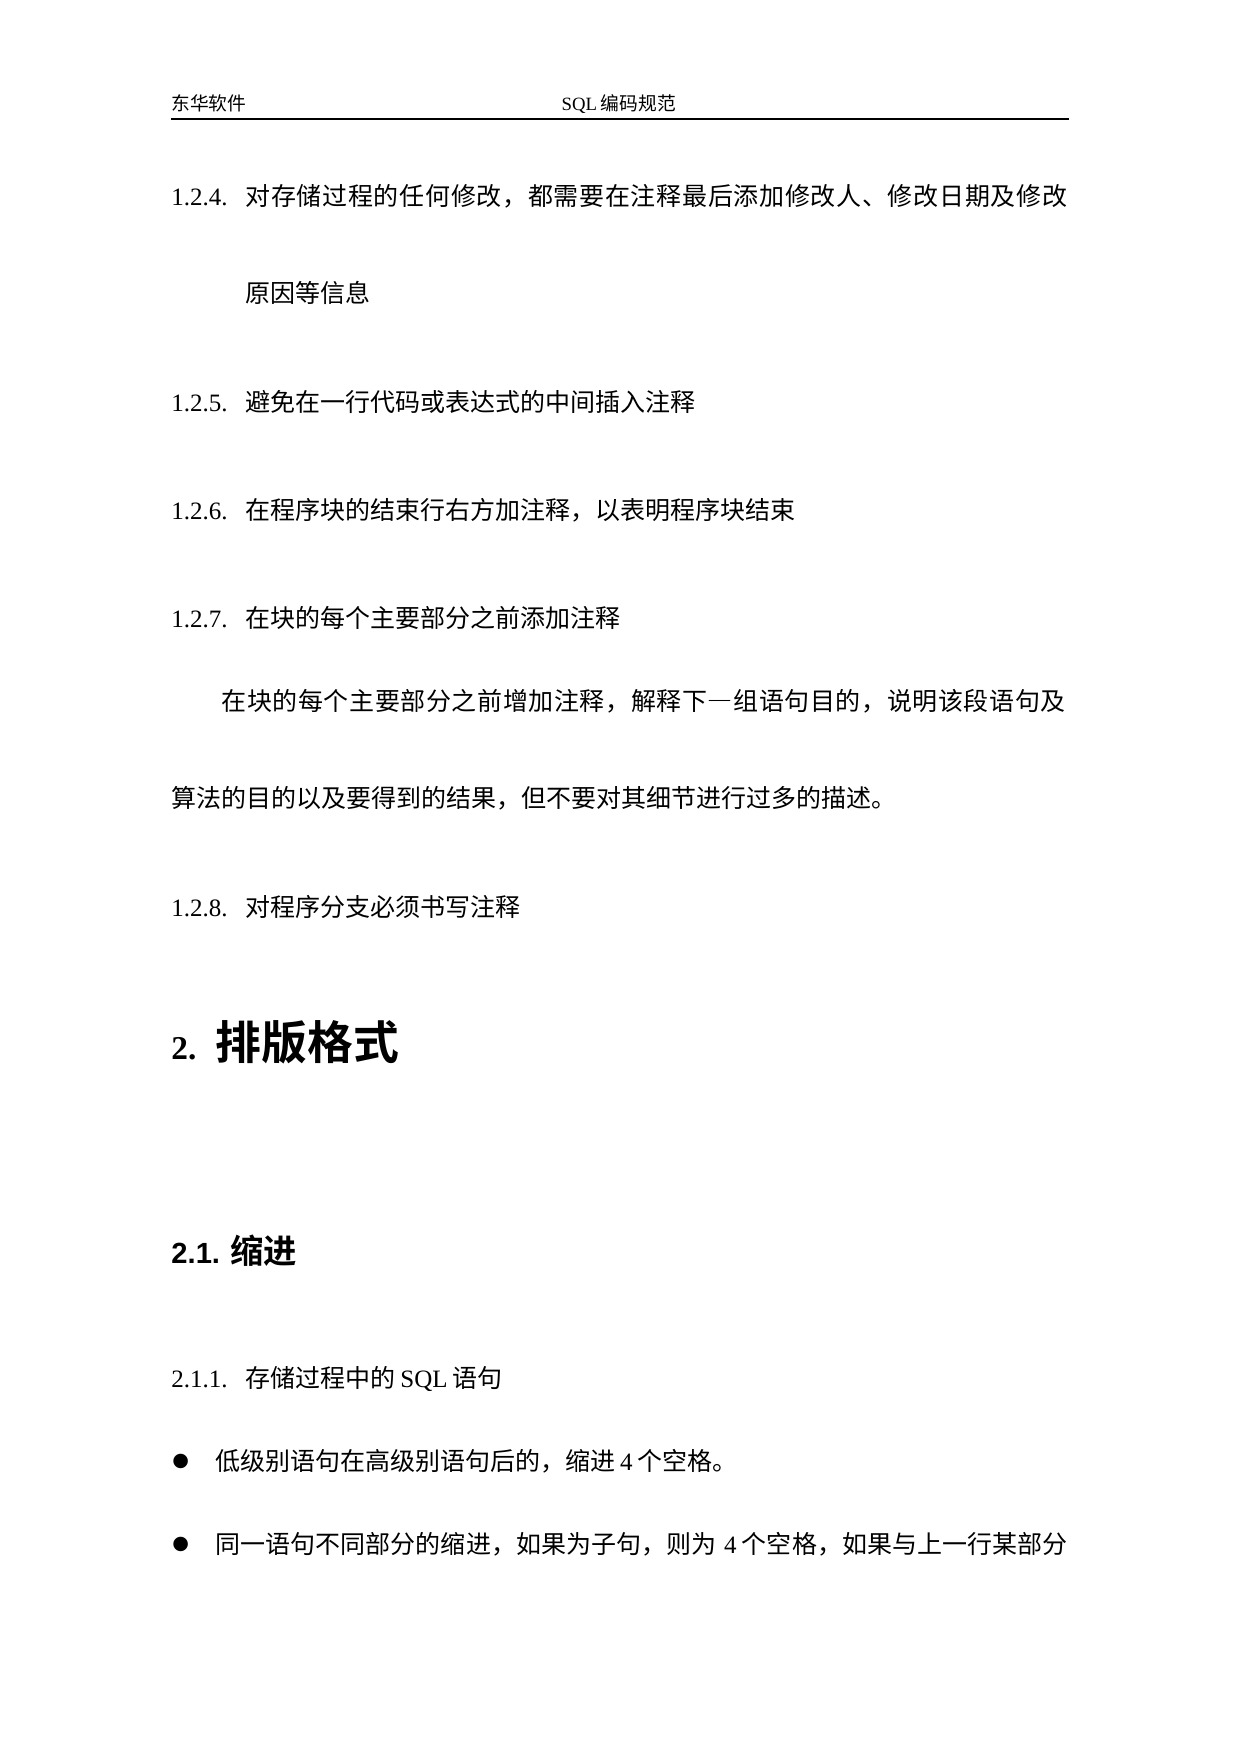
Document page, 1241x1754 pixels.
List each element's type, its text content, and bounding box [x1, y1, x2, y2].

subtitle 存储过程中的SQL语句 [171, 1344, 1069, 1409]
subtitle 对存储过程的任何修改，都需要在注释最后添加修改人、修改日期及修改原因等信息 [171, 162, 1069, 324]
text 在块的每个主要部分之前增加注释，解释下—组语句目的，说明该段语句及算法的目的以及要得到的结果，但不要对其细节进行过多的描述。 [171, 667, 1069, 829]
subtitle 在块的每个主要部分之前添加注释 [171, 584, 1069, 649]
list 低级别语句在高级别语句后的，缩进4个空格。 [171, 1427, 1069, 1492]
subtitle 避免在一行代码或表达式的中间插入注释 [171, 368, 1069, 433]
subtitle 在程序块的结束行右方加注释，以表明程序块结束 [171, 476, 1069, 541]
subtitle 对程序分支必须书写注释 [171, 873, 1069, 938]
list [171, 1510, 1069, 1575]
subtitle 排版格式 [171, 991, 1069, 1089]
subtitle 缩进 [171, 1217, 1069, 1282]
